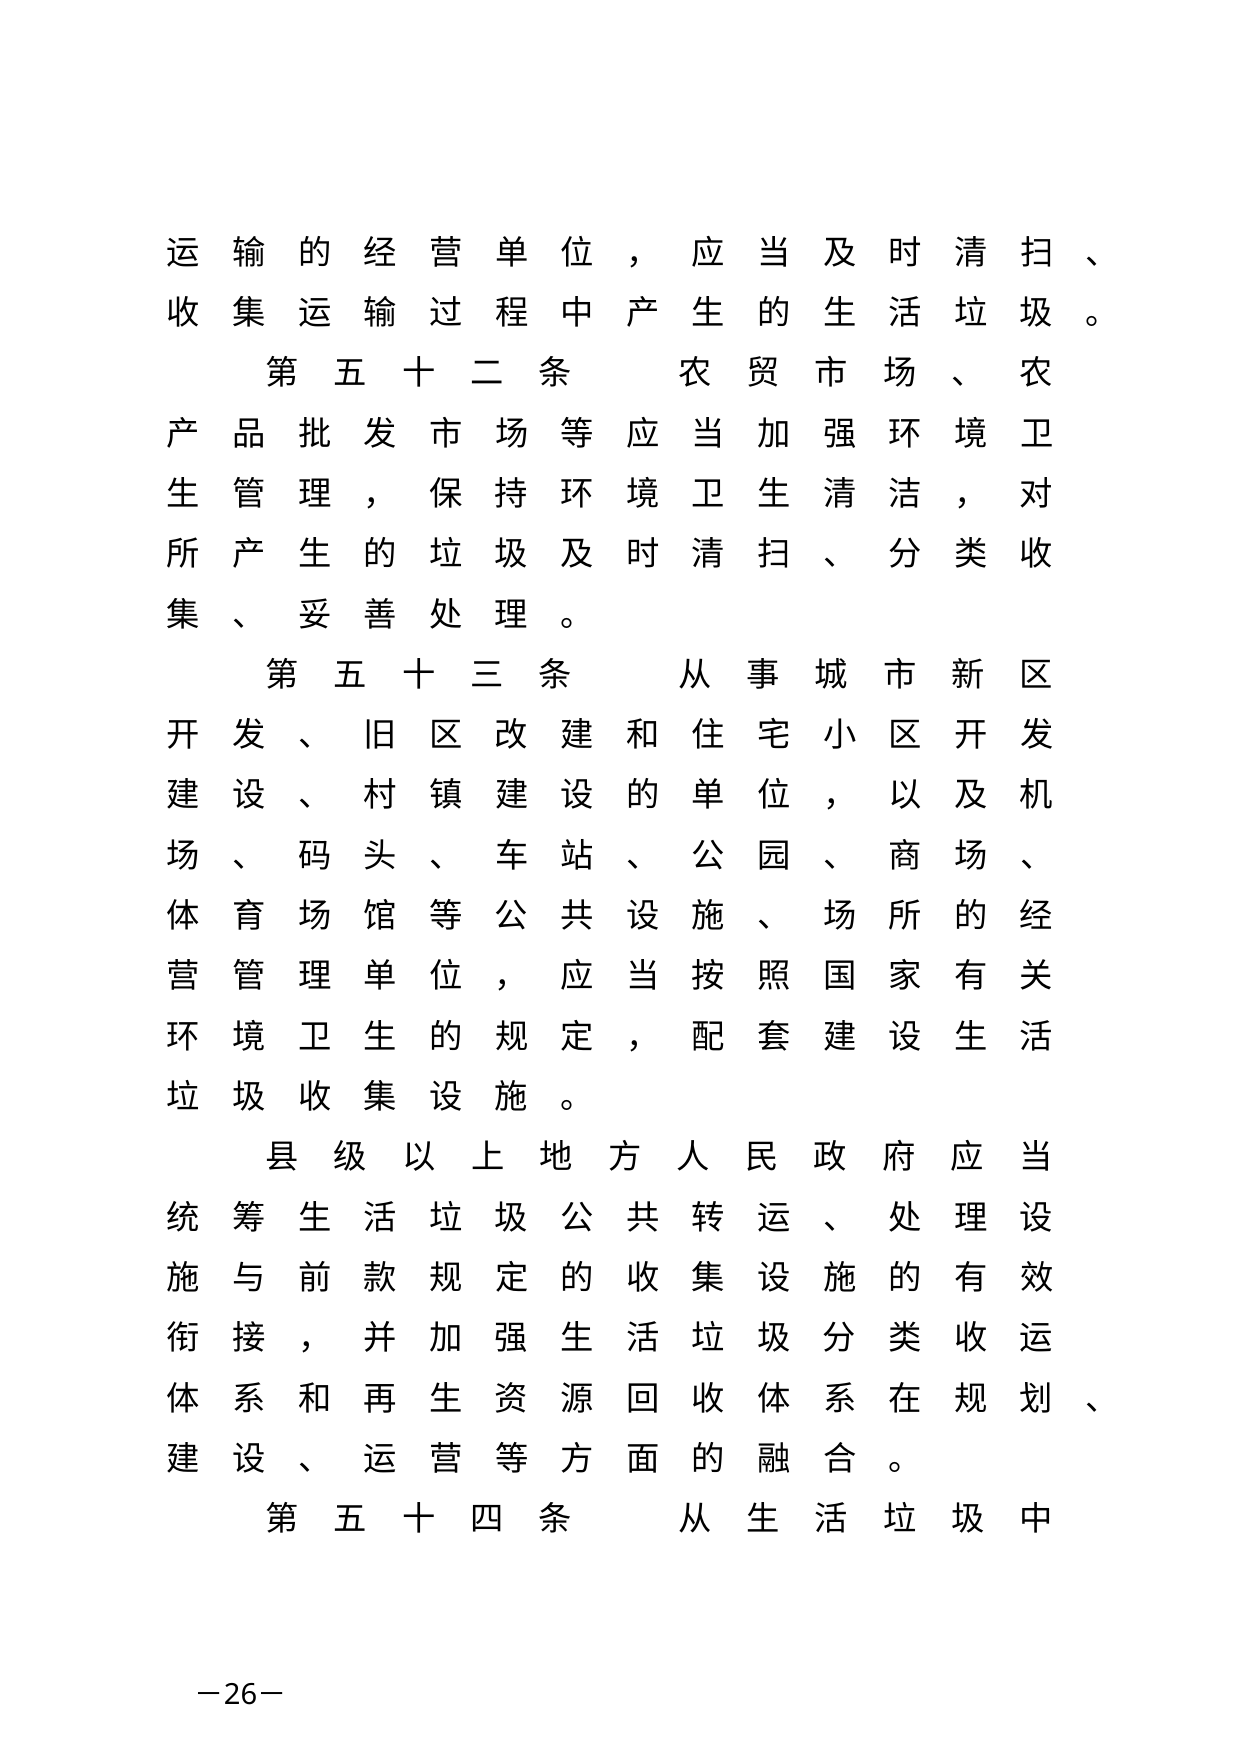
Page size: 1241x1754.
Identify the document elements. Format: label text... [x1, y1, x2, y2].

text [167, 1486, 1085, 1546]
text 县级以上地方人民政府应当统筹生活垃圾公共转运、处理设施与前款规定的收集设施的有效衔接，并加强生活垃圾分类收运体系和再生资源回收体系在规划、建设、运营等方面的融合。 [167, 1124, 1085, 1486]
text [167, 219, 1085, 340]
text 第五十二条 农贸市场、农产品批发市场等应当加强环境卫生管理，保持环境卫生清洁，对所产生的垃圾及时清扫、分类收集、妥善处理。 [167, 340, 1085, 642]
text 第五十三条 从事城市新区开发、旧区改建和住宅小区开发建设、村镇建设的单位，以及机场、码头、车站、公园、商场、体育场馆等公共设施、场所的经营管理单位，应当按照国家有关环境卫生的规定，配套建设生活垃圾收集设施。 [167, 642, 1085, 1124]
